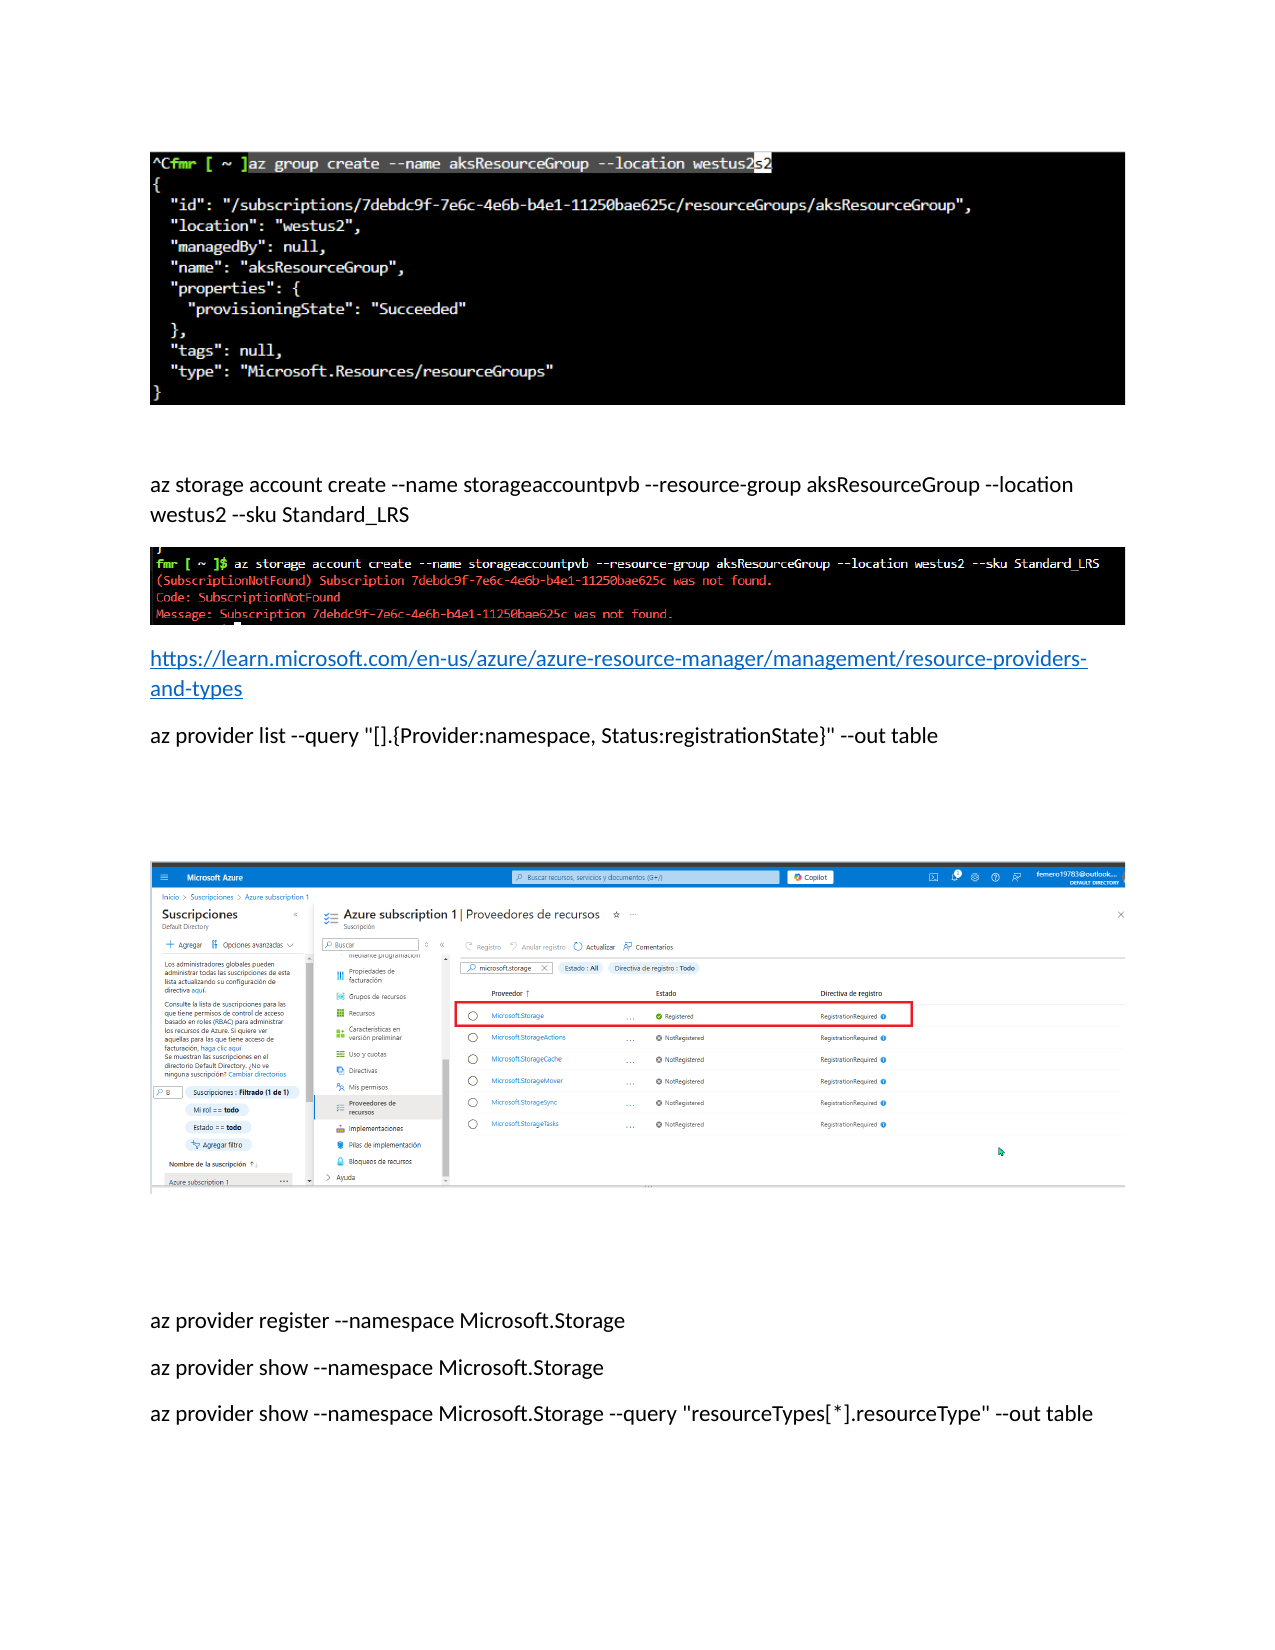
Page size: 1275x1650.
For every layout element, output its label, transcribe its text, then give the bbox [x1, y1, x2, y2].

text az provider show --namespace Microsoft.Storage [150, 1353, 1125, 1381]
picture [150, 150, 1125, 405]
text az provider list --query "[].{Provider:namespace, Status:registrationState}" --out table [150, 721, 1125, 749]
text az provider show --namespace Microsoft.Storage --query "resourceTypes[*].resourceType" --out table [150, 1399, 1125, 1428]
picture [150, 547, 1125, 625]
text https://learn.microsoft.com/en-us/azure/azure-resource-manager/management/resource-providers-and-types [150, 644, 1125, 702]
picture [150, 861, 1125, 1194]
text az provider register --namespace Microsoft.Storage [150, 1306, 1125, 1334]
text az storage account create --name storageaccountpvb --resource-group aksResourceGroup --location westus2 --sku Standard_LRS [150, 470, 1125, 528]
